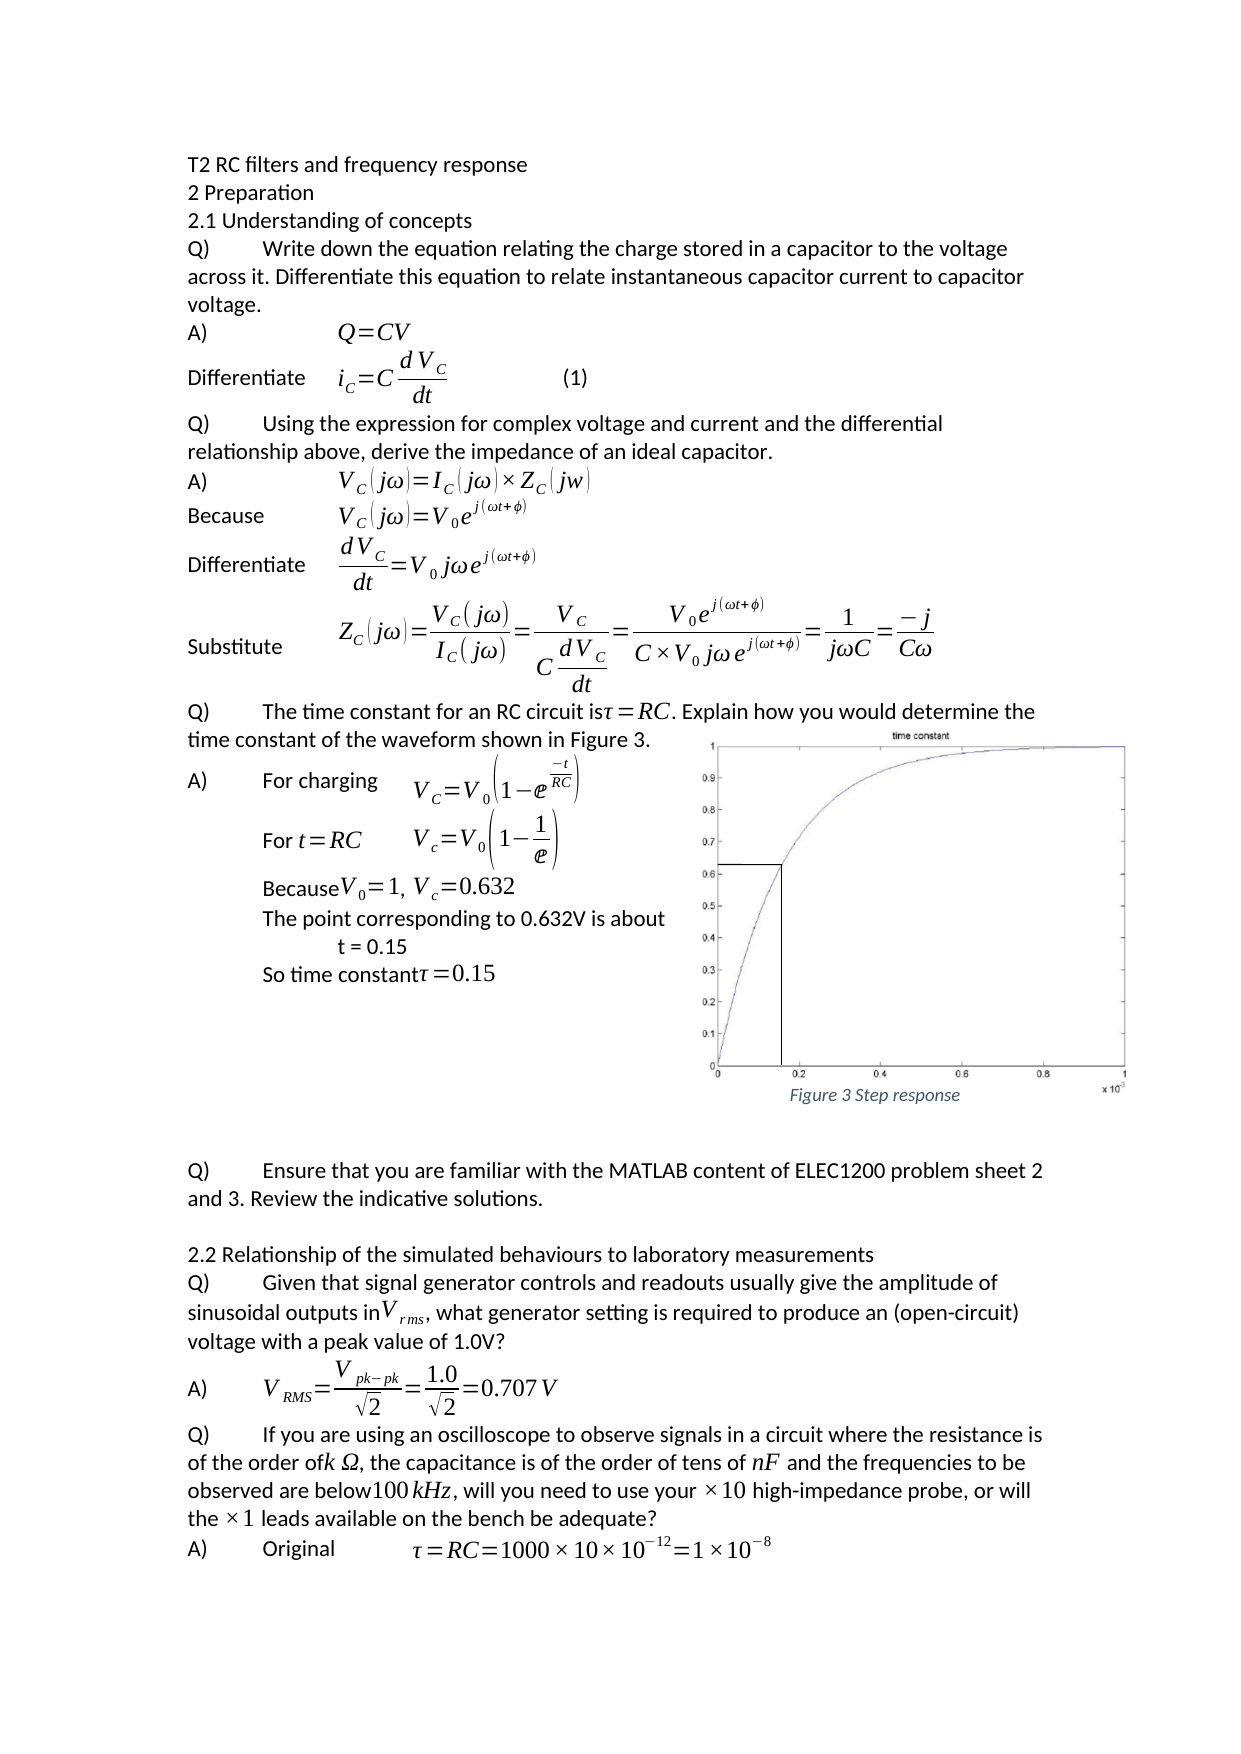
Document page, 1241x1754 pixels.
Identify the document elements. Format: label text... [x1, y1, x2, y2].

text Because, [187, 872, 699, 904]
text t = 0.15 [187, 932, 699, 960]
text 2.2 Relationship of the simulated behaviours to laboratory measurements [187, 1240, 1053, 1268]
text Q) Ensure that you are familiar with the MATLAB content of ELEC1200 problem sheet 2 and 3. Review the indicative solutions. [187, 1156, 1053, 1212]
text 2.1 Understanding of concepts [187, 206, 1053, 234]
text So time constant [187, 960, 699, 988]
text For [187, 807, 699, 872]
text A) [187, 465, 1053, 498]
text Q) Using the expression for complex voltage and current and the differential relationship above, derive the impedance of an ideal capacitor. [187, 409, 1053, 465]
text Q) Given that signal generator controls and readouts usually give the amplitude of sinusoidal outputs in, what generator setting is required to produce an (open-circuit) voltage with a peak value of 1.0V? [187, 1268, 1053, 1356]
text T2 RC filters and frequency response [187, 150, 1053, 178]
text Substitute [187, 596, 1053, 697]
text Q) Write down the equation relating the charge stored in a capacitor to the voltage across it. Differentiate this equation to relate instantaneous capacitor current to capacitor voltage. [187, 234, 1053, 318]
text The point corresponding to 0.632V is about [187, 904, 699, 932]
text A) [187, 1356, 1053, 1420]
text 2 Preparation [187, 178, 1053, 206]
text A) [187, 318, 1053, 346]
text Differentiate [187, 533, 1053, 596]
text Because [187, 498, 1053, 533]
text Q) If you are using an oscilloscope to observe signals in a circuit where the resistance is of the order of, the capacitance is of the order of tens of and the frequencies to be observed are below, will you need to use your high-impedance probe, or will the leads available on the bench be adequate? [187, 1420, 1053, 1532]
picture [699, 729, 1132, 1097]
text A) For charging [187, 753, 699, 807]
text Q) The time constant for an RC circuit is. Explain how you would determine the time constant of the waveform shown in Figure 3. [187, 697, 1053, 753]
text A) Original [187, 1532, 1053, 1563]
text Differentiate (1) [187, 346, 1053, 409]
